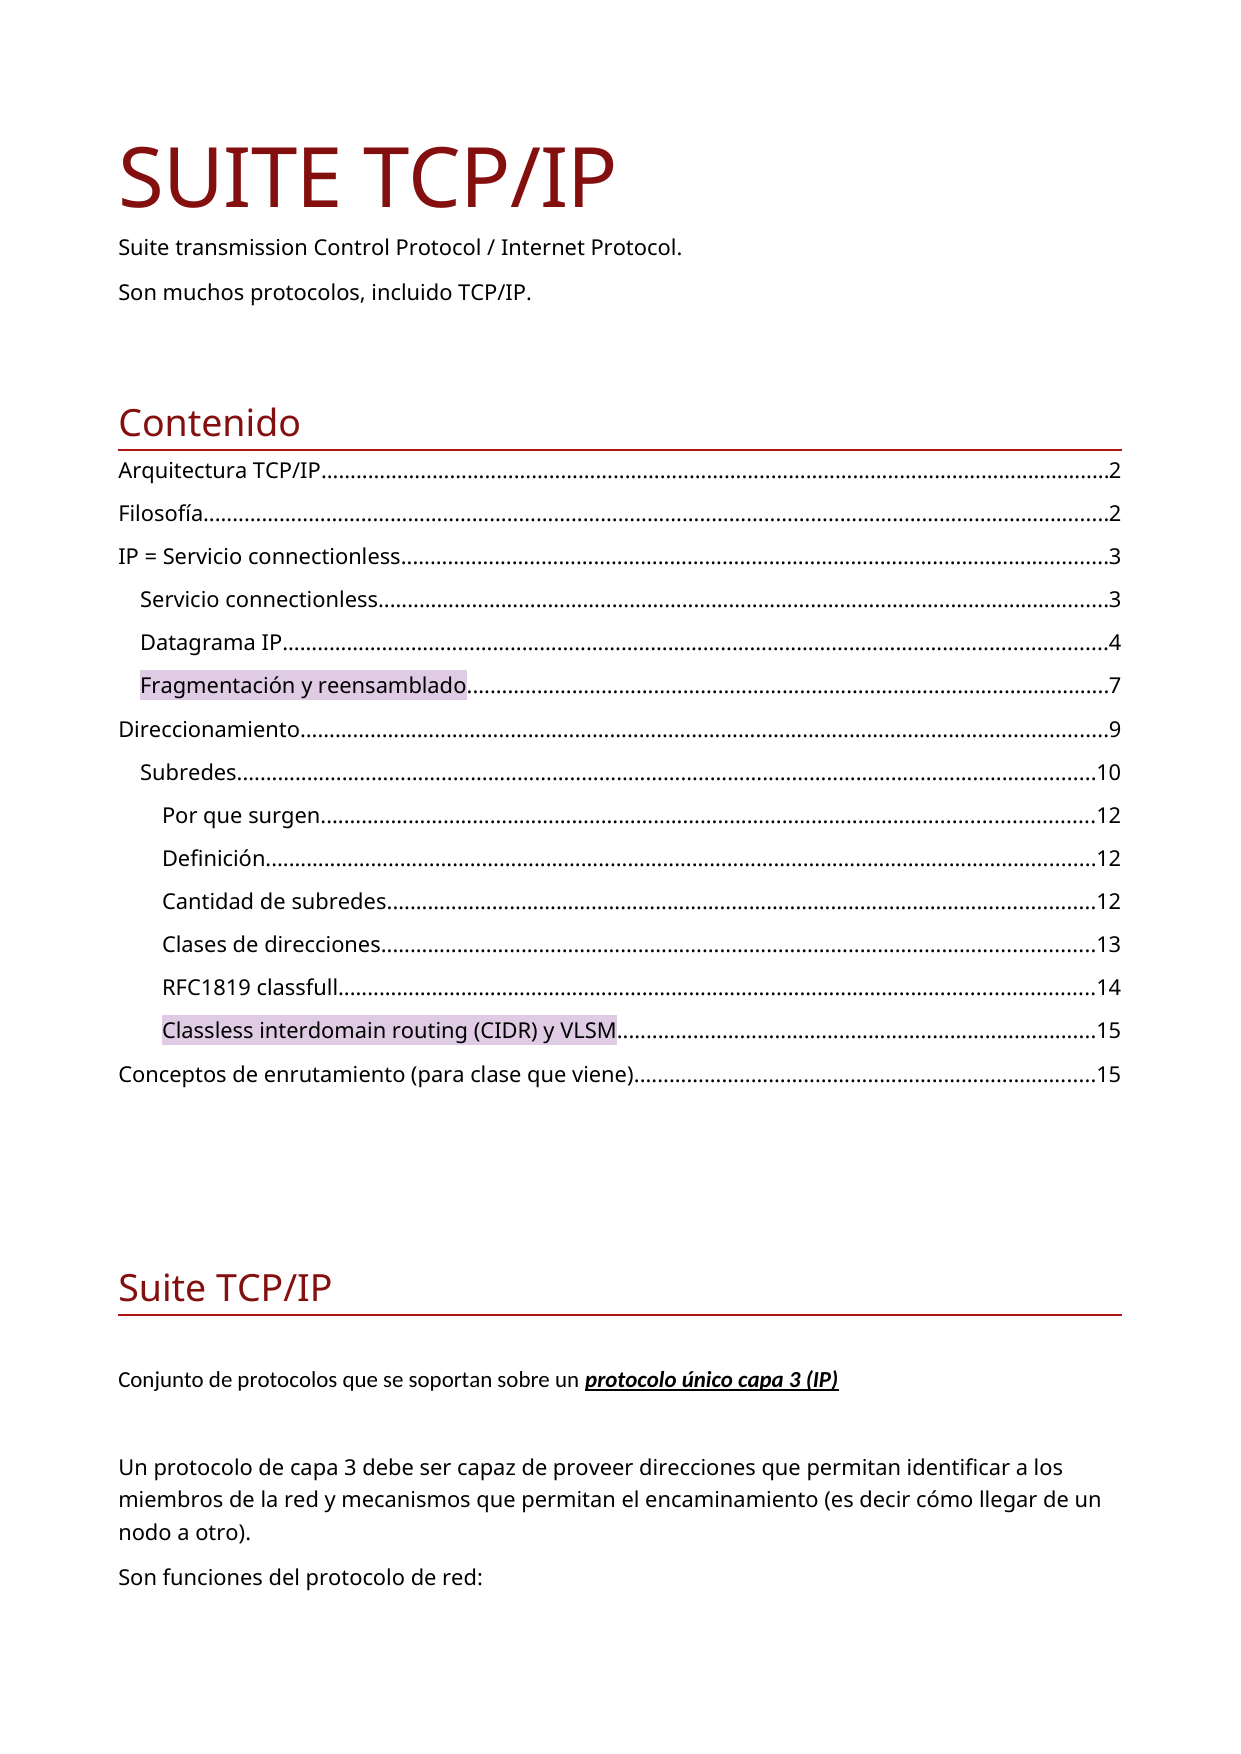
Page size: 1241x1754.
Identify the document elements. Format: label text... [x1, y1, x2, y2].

subtitle Suite TCP/IP [118, 1261, 1122, 1314]
text Un protocolo de capa 3 debe ser capaz de proveer direcciones que permitan identificar a los miembros de la red y mecanismos que permitan el encaminamiento (es decir cómo llegar de un nodo a otro). [118, 1451, 1122, 1547]
text Suite transmission Control Protocol / Internet Protocol. [118, 232, 1122, 261]
title SUITE TCP/IP [118, 118, 1122, 232]
text Son muchos protocolos, incluido TCP/IP. [118, 277, 1122, 307]
text Son funciones del protocolo de red: [118, 1562, 1122, 1592]
text Conjunto de protocolos que se soportan sobre un protocolo único capa 3 (IP) [118, 1365, 1122, 1393]
